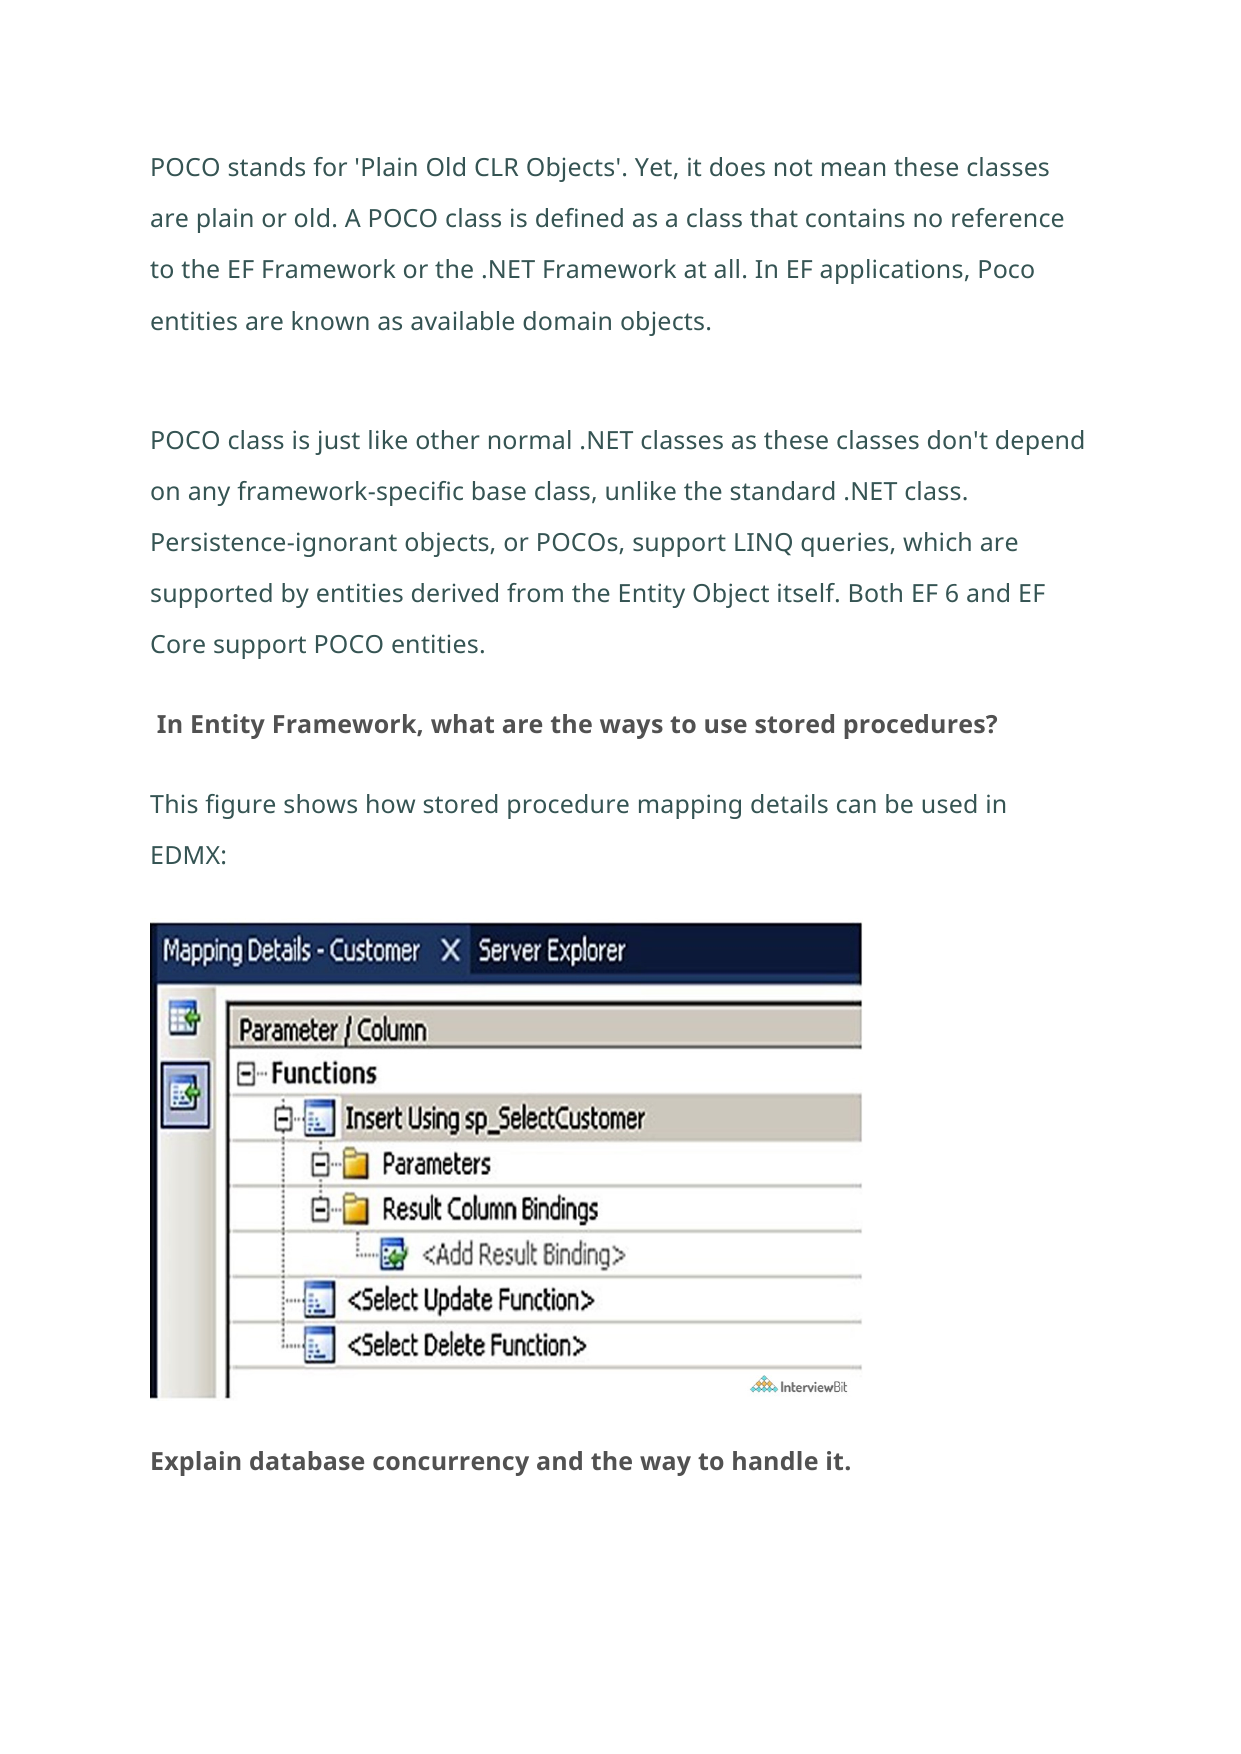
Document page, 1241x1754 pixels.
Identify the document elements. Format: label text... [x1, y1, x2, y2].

text POCO class is just like other normal .NET classes as these classes don't depend on any framework-specific base class, unlike the standard .NET class. Persistence-ignorant objects, or POCOs, support LINQ queries, which are supported by entities derived from the Entity Object itself. Both EF 6 and EF Core support POCO entities. [150, 422, 1090, 661]
picture [150, 918, 863, 1401]
text This figure shows how stored procedure mapping details can be used in EDMX: [150, 787, 1090, 872]
text In Entity Framework, what are the ways to use stored procedures? [150, 707, 1090, 741]
text POCO stands for 'Plain Old CLR Objects'. Yet, it does not mean these classes are plain or old. A POCO class is defined as a class that contains no reference to the EF Framework or the .NET Framework at all. In EF applications, Poco entities are known as available domain objects. [150, 150, 1090, 379]
text Explain database concurrency and the way to handle it. [150, 1443, 1090, 1478]
